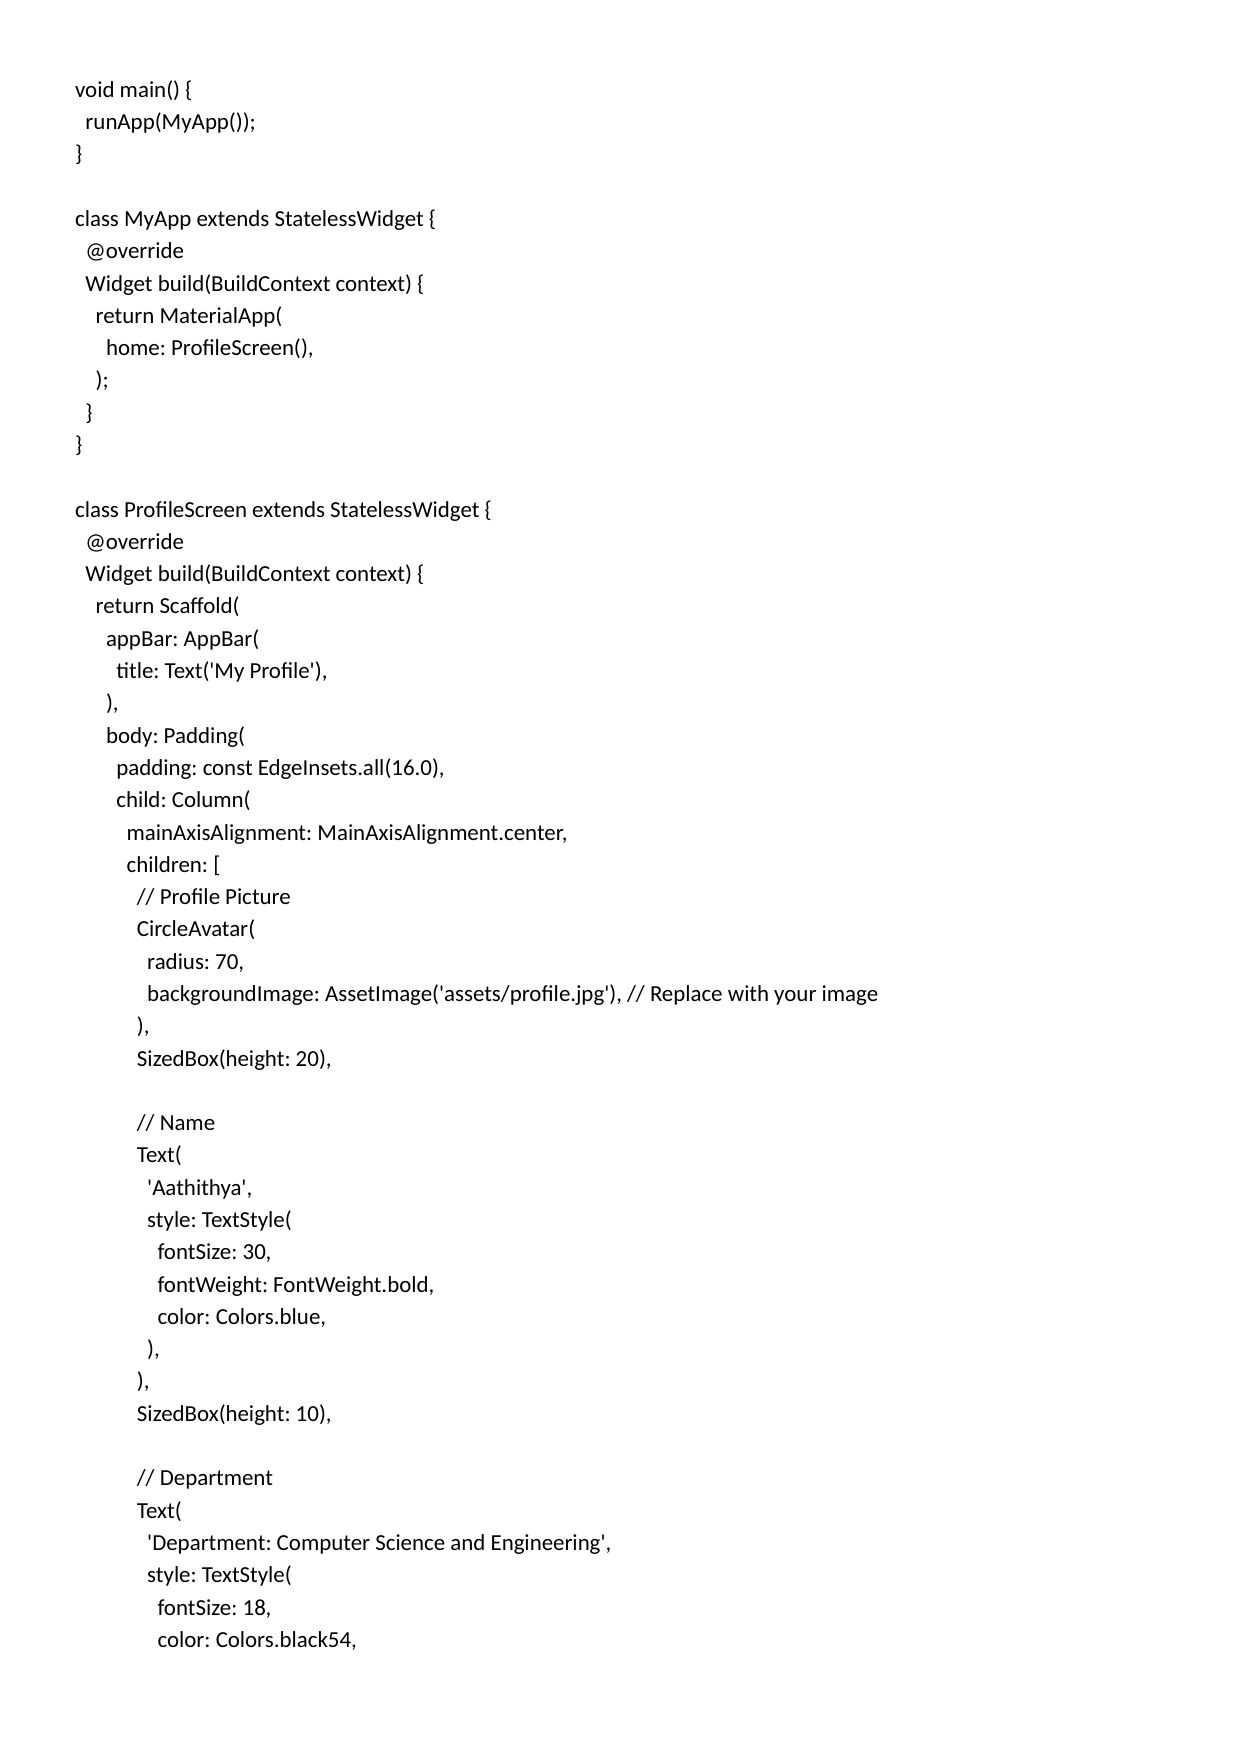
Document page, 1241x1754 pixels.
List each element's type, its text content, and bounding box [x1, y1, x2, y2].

text } [75, 398, 1092, 426]
text void main() { [75, 75, 1092, 103]
text Widget build(BuildContext context) { [75, 559, 1092, 587]
text SizedBox(height: 10), [75, 1399, 1092, 1427]
text ), [75, 688, 1092, 717]
text ); [75, 366, 1092, 394]
text body: Padding( [75, 721, 1092, 749]
text title: Text('My Profile'), [75, 656, 1092, 684]
text } [75, 430, 1092, 458]
text 'Department: Computer Science and Engineering', [75, 1528, 1092, 1556]
text style: TextStyle( [75, 1560, 1092, 1588]
text 'Aathithya', [75, 1173, 1092, 1201]
text appBar: AppBar( [75, 624, 1092, 652]
text ), [75, 1367, 1092, 1395]
text color: Colors.blue, [75, 1302, 1092, 1330]
text children: [ [75, 850, 1092, 878]
text @override [75, 236, 1092, 264]
text CircleAvatar( [75, 914, 1092, 943]
text child: Column( [75, 785, 1092, 813]
text mainAxisAlignment: MainAxisAlignment.center, [75, 818, 1092, 846]
text @override [75, 527, 1092, 555]
text class ProfileScreen extends StatelessWidget { [75, 495, 1092, 523]
text runApp(MyApp()); [75, 107, 1092, 135]
text } [75, 139, 1092, 168]
text SizedBox(height: 20), [75, 1044, 1092, 1072]
text // Profile Picture [75, 882, 1092, 910]
text home: ProfileScreen(), [75, 333, 1092, 361]
text fontSize: 30, [75, 1237, 1092, 1266]
text Widget build(BuildContext context) { [75, 269, 1092, 297]
text // Department [75, 1463, 1092, 1492]
text color: Colors.black54, [75, 1625, 1092, 1653]
text ), [75, 1334, 1092, 1362]
text Text( [75, 1141, 1092, 1169]
text fontWeight: FontWeight.bold, [75, 1270, 1092, 1298]
text // Name [75, 1108, 1092, 1136]
text class MyApp extends StatelessWidget { [75, 204, 1092, 232]
text return Scaffold( [75, 592, 1092, 620]
text style: TextStyle( [75, 1205, 1092, 1233]
text return MaterialApp( [75, 301, 1092, 329]
text padding: const EdgeInsets.all(16.0), [75, 753, 1092, 781]
text fontSize: 18, [75, 1593, 1092, 1621]
text ), [75, 1011, 1092, 1039]
text Text( [75, 1496, 1092, 1524]
text backgroundImage: AssetImage('assets/profile.jpg'), // Replace with your image [75, 979, 1092, 1007]
text radius: 70, [75, 947, 1092, 975]
